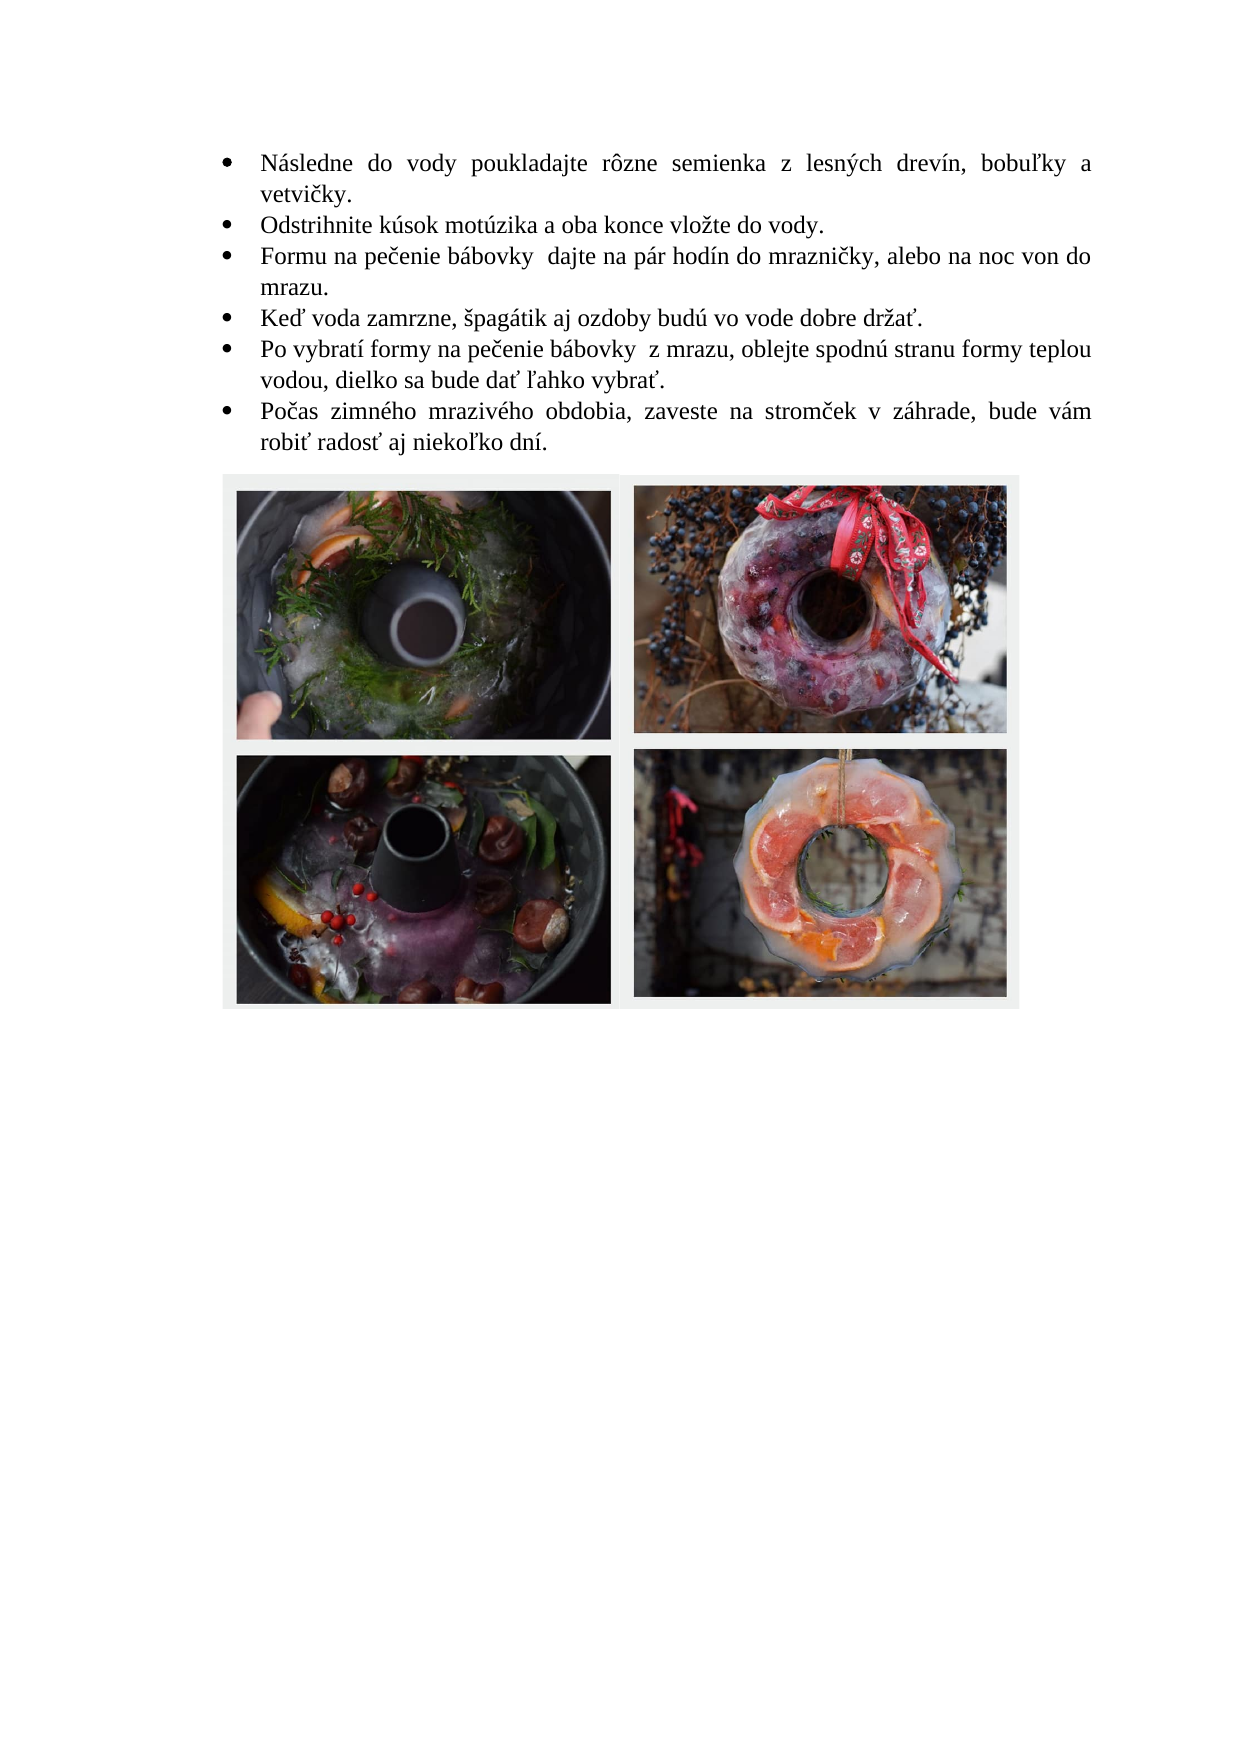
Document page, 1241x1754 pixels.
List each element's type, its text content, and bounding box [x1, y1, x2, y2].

list Keď voda zamrzne, špagátik aj ozdoby budú vo vode dobre držať. [223, 303, 1093, 332]
picture [222, 474, 1020, 1009]
list Formu na pečenie bábovky dajte na pár hodín do mrazničky, alebo na noc von do mrazu. [223, 241, 1093, 301]
list Počas zimného mrazivého obdobia, zaveste na stromček v záhrade, bude vám robiť radosť aj niekoľko dní. [223, 396, 1093, 456]
list Po vybratí formy na pečenie bábovky z mrazu, oblejte spodnú stranu formy teplou vodou, dielko sa bude dať ľahko vybrať. [223, 334, 1093, 394]
list Odstrihnite kúsok motúzika a oba konce vložte do vody. [223, 210, 1093, 238]
list Následne do vody poukladajte rôzne semienka z lesných drevín, bobuľky a vetvičky. [223, 148, 1093, 207]
